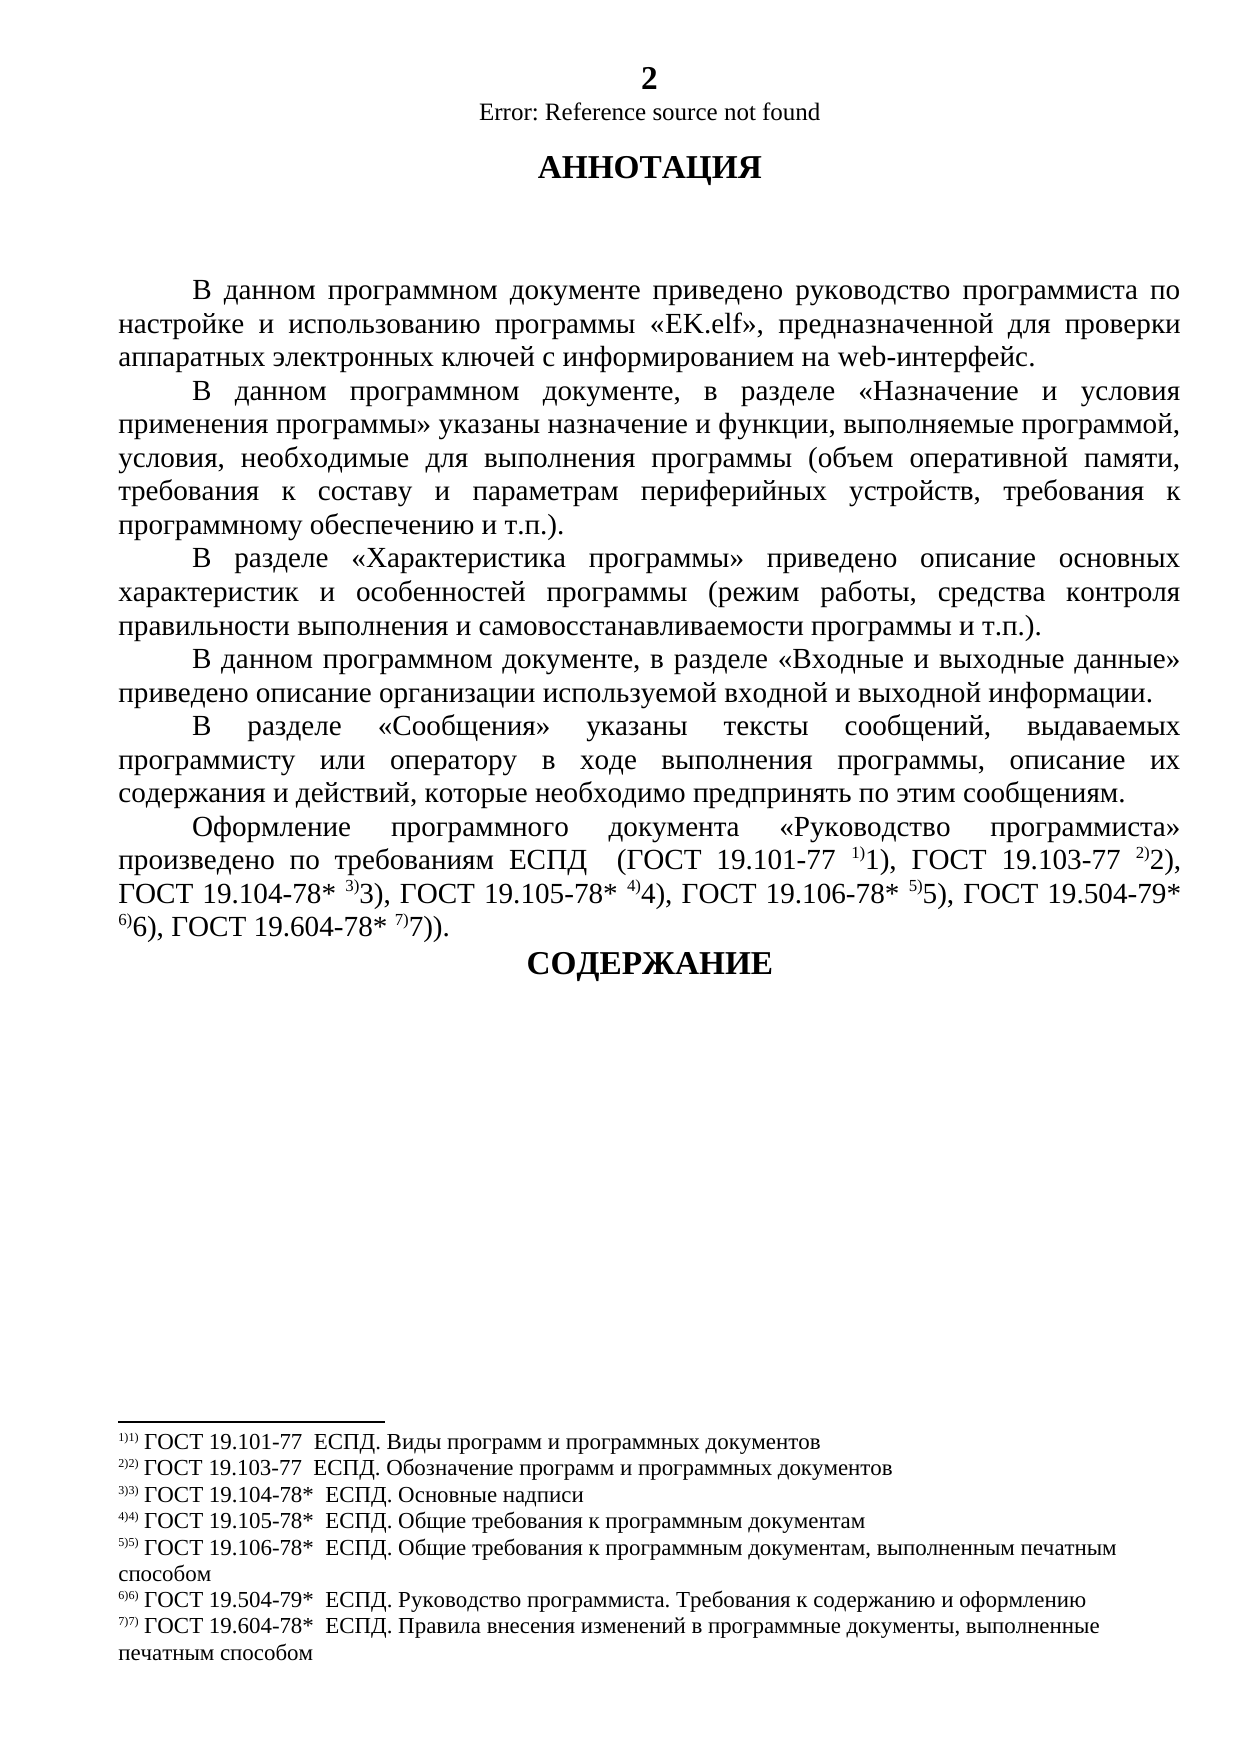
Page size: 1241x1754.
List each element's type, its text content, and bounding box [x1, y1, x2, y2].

text Оформление программного документа «Руководство программиста» произведено по требованиям ЕСПД (ГОСТ 19.101-77 1), ГОСТ 19.103-77 2), ГОСТ 19.104-78* 3), ГОСТ 19.105-78* 4), ГОСТ 19.106-78* 5), ГОСТ 19.504-79* 6), ГОСТ 19.604-78* 7)). [118, 809, 1181, 943]
subtitle Содержание [118, 943, 1181, 981]
text В разделе «Сообщения» указаны тексты сообщений, выдаваемых программисту или оператору в ходе выполнения программы, описание их содержания и действий, которые необходимо предпринять по этим сообщениям. [118, 708, 1181, 809]
text В данном программном документе, в разделе «Входные и выходные данные» приведено описание организации используемой входной и выходной информации. [118, 641, 1181, 708]
text В разделе «Характеристика программы» приведено описание основных характеристик и особенностей программы (режим работы, средства контроля правильности выполнения и самовосстанавливаемости программы и т.п.). [118, 541, 1181, 641]
subtitle Аннотация [118, 148, 1181, 186]
text В данном программном документе приведено руководство программиста по настройке и использованию программы «EK.elf», предназначенной для проверки аппаратных электронных ключей с информированием на web-интерфейс. [118, 272, 1181, 373]
text В данном программном документе, в разделе «Назначение и условия применения программы» указаны назначение и функции, выполняемые программой, условия, необходимые для выполнения программы (объем оперативной памяти, требования к составу и параметрам периферийных устройств, требования к программному обеспечению и т.п.). [118, 373, 1181, 541]
